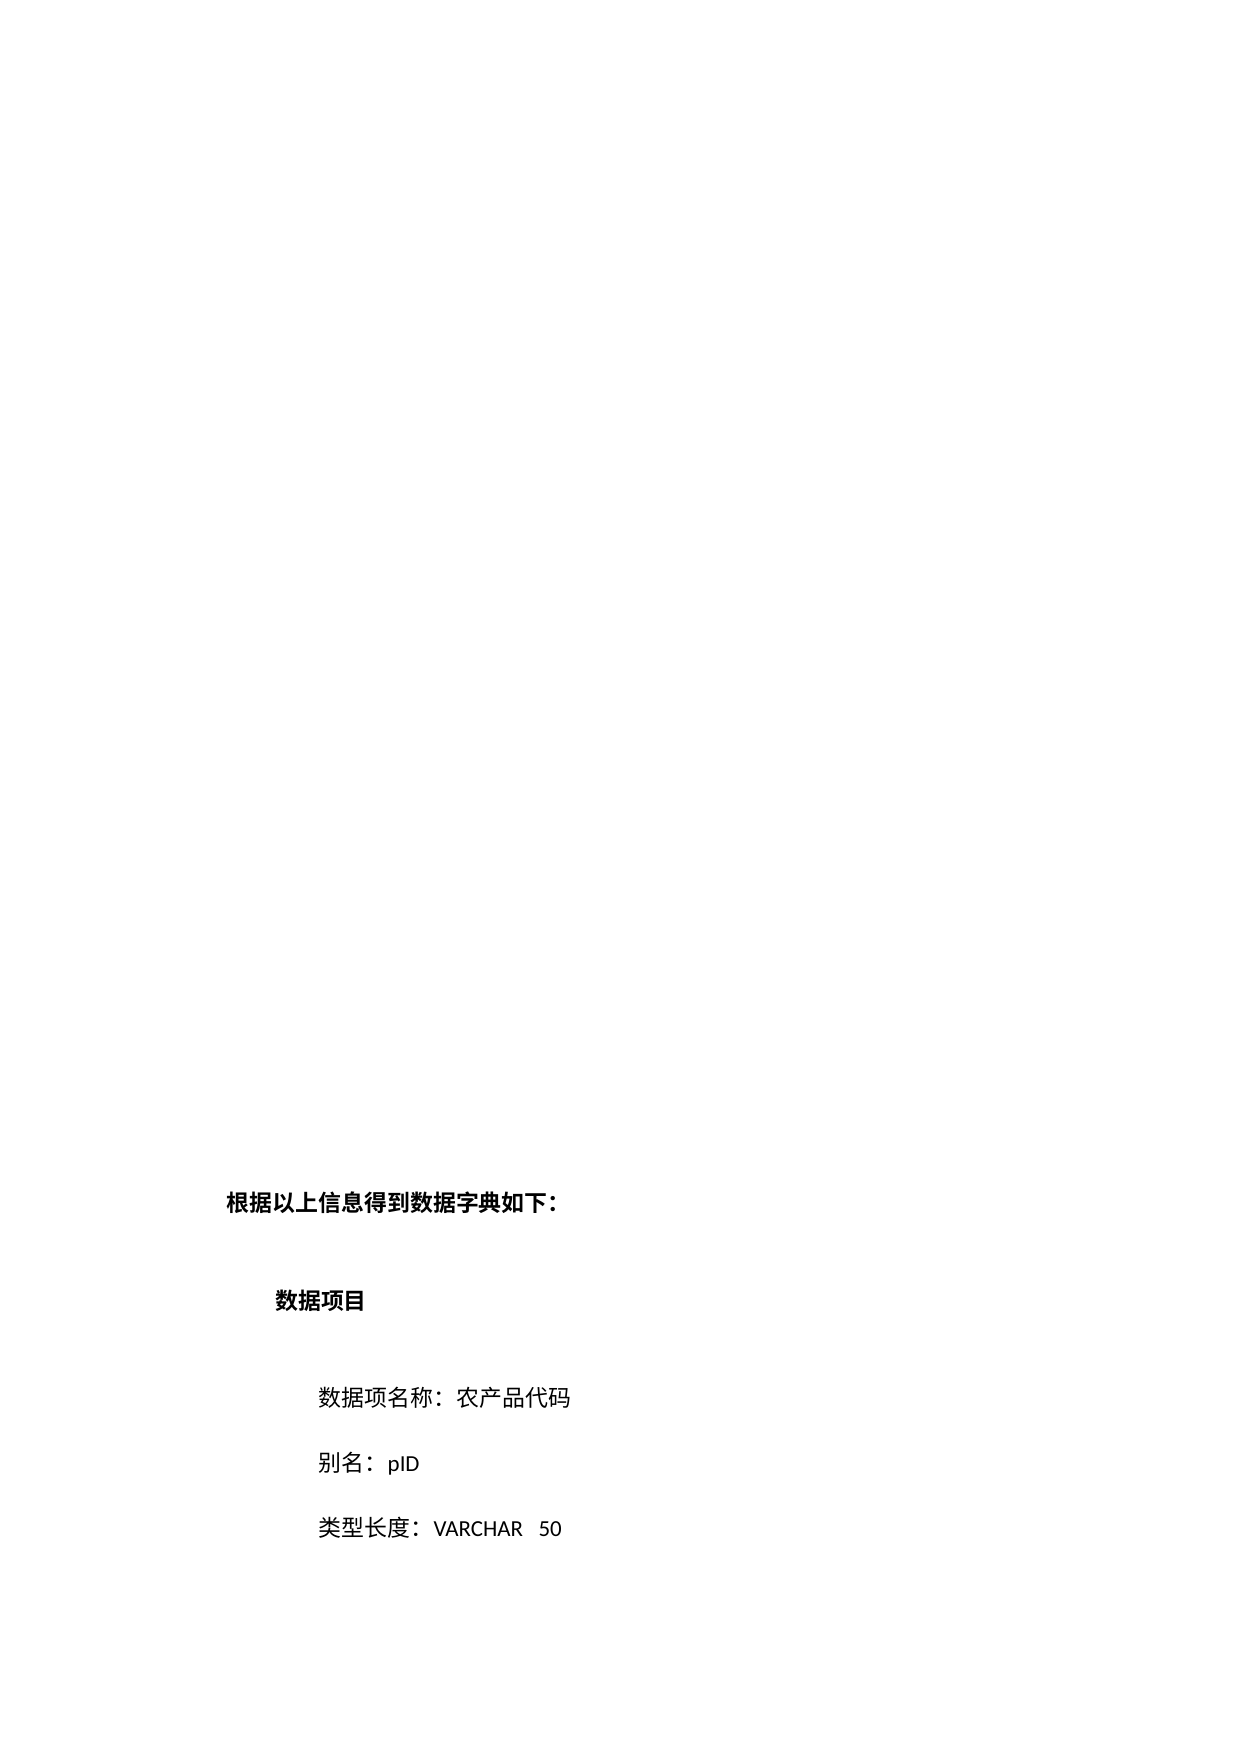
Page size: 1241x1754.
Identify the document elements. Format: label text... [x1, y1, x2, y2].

list 别名：pID [275, 1429, 1053, 1494]
list 类型长度：VARCHAR 50 [275, 1494, 1053, 1559]
text 根据以上信息得到数据字典如下： [227, 1169, 1053, 1234]
list 数据项目 [231, 1267, 1053, 1332]
list 数据项名称：农产品代码 [275, 1364, 1053, 1429]
